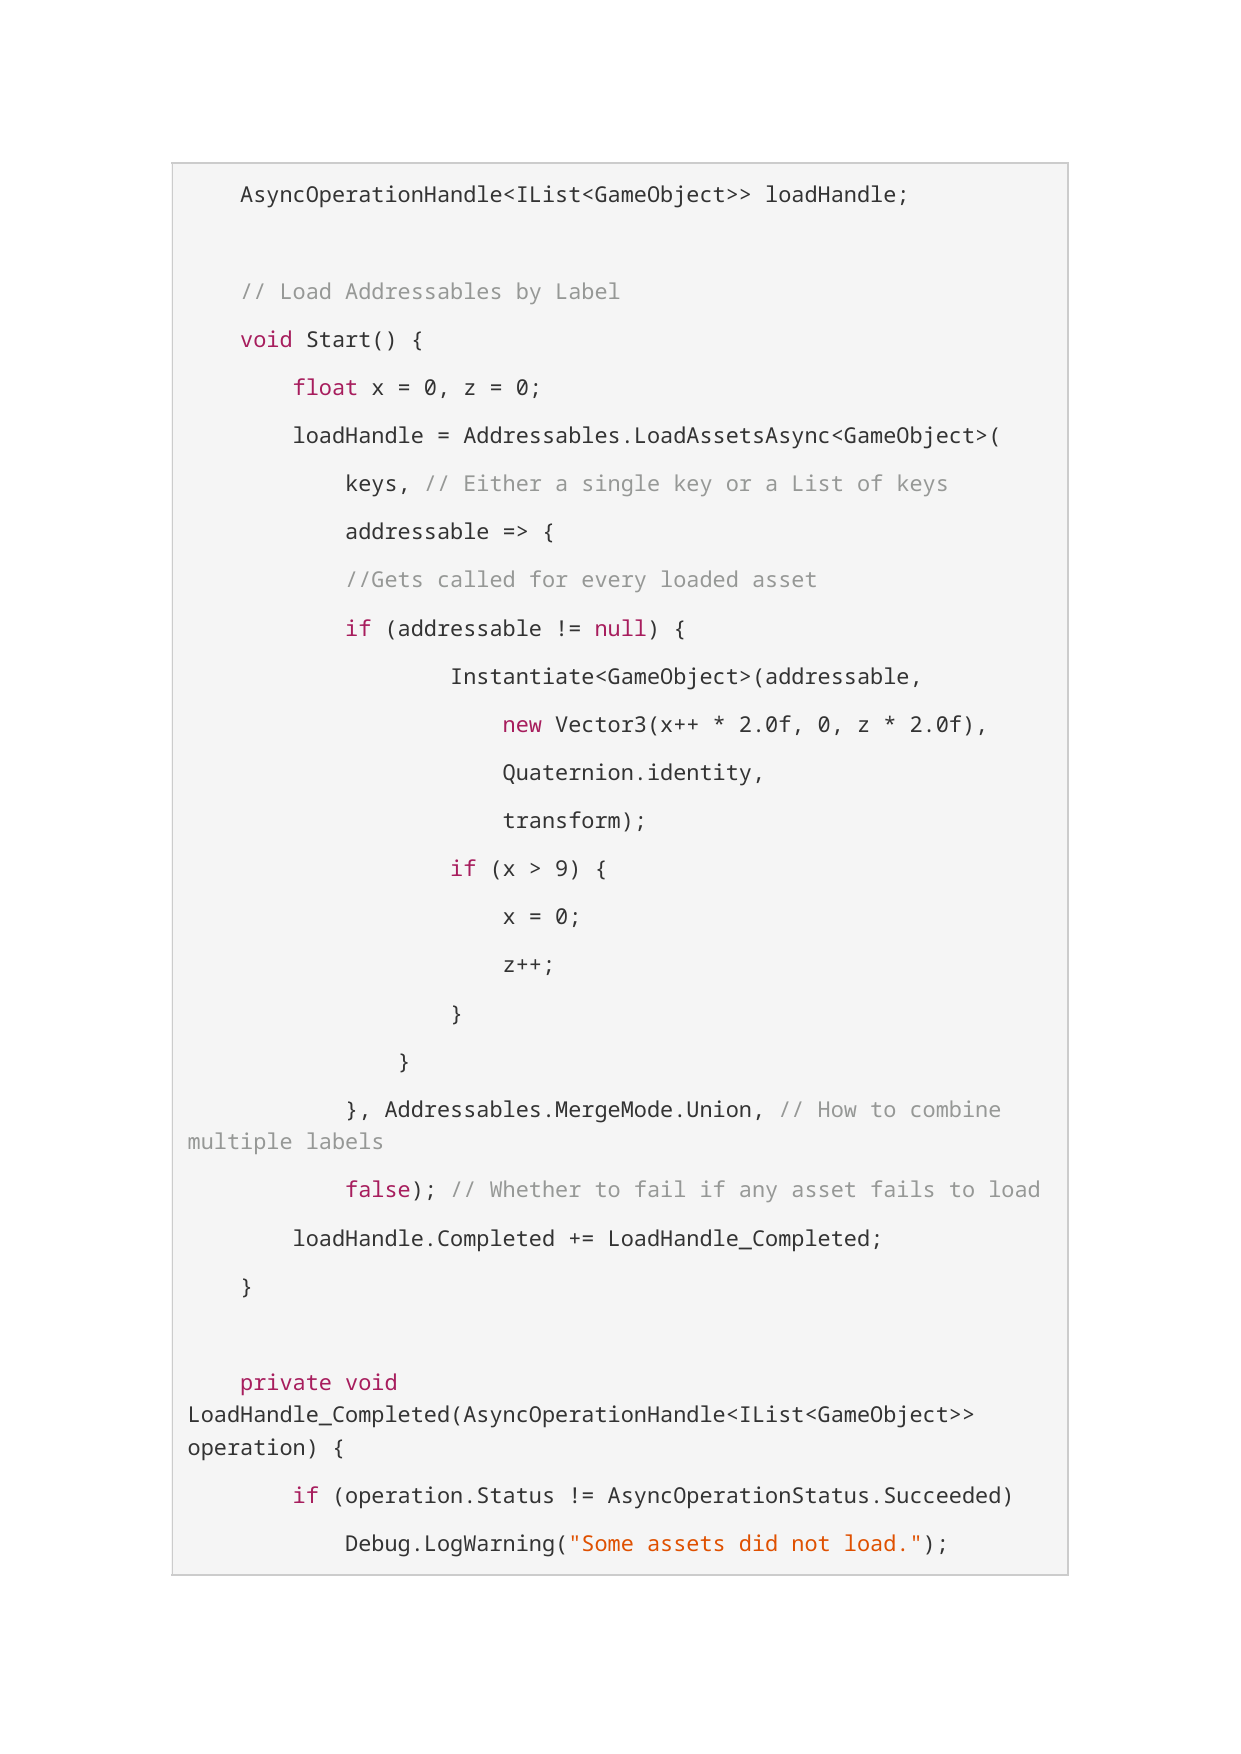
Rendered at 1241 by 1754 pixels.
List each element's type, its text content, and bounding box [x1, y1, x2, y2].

text z++; [173, 932, 1067, 980]
text addressable => { [173, 499, 1067, 547]
text } [173, 1253, 1067, 1301]
text Quaternion.identity, [173, 739, 1067, 788]
text x = 0; [173, 884, 1067, 932]
text loadHandle.Completed += LoadHandle_Completed; [173, 1205, 1067, 1253]
text Debug.LogWarning("Some assets did not load."); [173, 1511, 1067, 1574]
text if (operation.Status != AsyncOperationStatus.Succeeded) [173, 1463, 1067, 1511]
text transform); [173, 788, 1067, 836]
text float x = 0, z = 0; [173, 354, 1067, 403]
text loadHandle = Addressables.LoadAssetsAsync<GameObject>( [173, 403, 1067, 451]
text Instantiate<GameObject>(addressable, [173, 643, 1067, 691]
text //Gets called for every loaded asset [173, 547, 1067, 595]
text void Start() { [173, 306, 1067, 354]
text AsyncOperationHandle<IList<GameObject>> loadHandle; [173, 164, 1067, 210]
text if (addressable != null) { [173, 595, 1067, 643]
text keys, // Either a single key or a List of keys [173, 451, 1067, 499]
text false); // Whether to fail if any asset fails to load [173, 1157, 1067, 1205]
text } [173, 980, 1067, 1028]
text } [173, 1028, 1067, 1076]
text if (x > 9) { [173, 836, 1067, 884]
text // Load Addressables by Label [173, 258, 1067, 306]
text new Vector3(x++ * 2.0f, 0, z * 2.0f), [173, 691, 1067, 739]
text }, Addressables.MergeMode.Union, // How to combine multiple labels [173, 1076, 1067, 1157]
text private void LoadHandle_Completed(AsyncOperationHandle<IList<GameObject>> operation) { [173, 1349, 1067, 1463]
